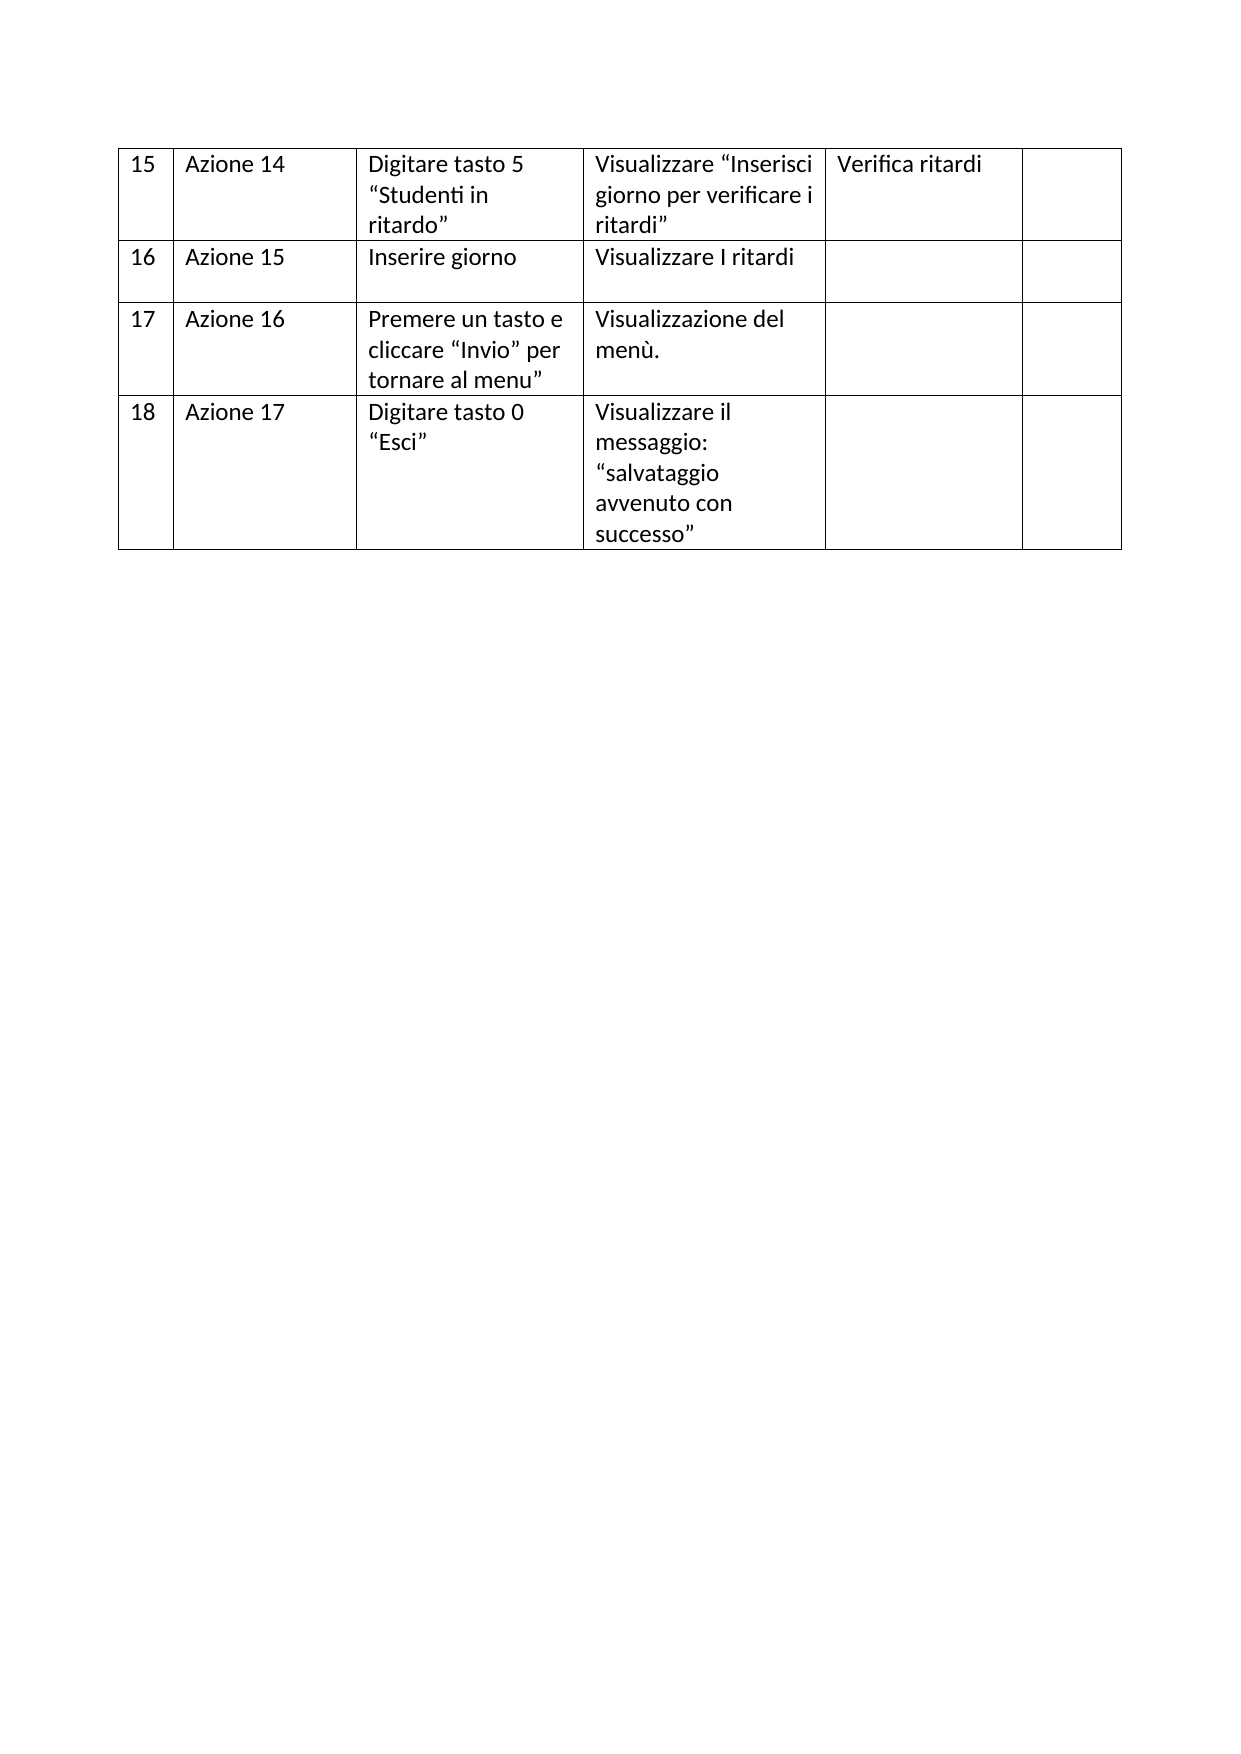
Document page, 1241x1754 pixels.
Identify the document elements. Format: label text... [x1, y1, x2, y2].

table_cell [1023, 149, 1121, 240]
table_cell [1023, 396, 1121, 548]
table_cell Visualizzare I ritardi [584, 241, 825, 302]
table_cell 15 [119, 149, 173, 240]
table_cell Premere un tasto e cliccare “Invio” per tornare al menu” [357, 303, 583, 395]
table_cell Visualizzare “Inserisci giorno per verificare i ritardi” [584, 149, 825, 240]
table_cell 16 [119, 241, 173, 302]
table_cell Inserire giorno [357, 241, 583, 302]
table_cell [826, 303, 1022, 395]
table_cell Azione 17 [174, 396, 356, 548]
table_cell [826, 241, 1022, 302]
table_cell Azione 15 [174, 241, 356, 302]
table_cell Verifica ritardi [826, 149, 1022, 240]
table_cell [826, 396, 1022, 548]
table_cell 17 [119, 303, 173, 395]
table_cell Visualizzare il messaggio: “salvataggio avvenuto con successo” [584, 396, 825, 548]
table_cell Digitare tasto 0 “Esci” [357, 396, 583, 548]
table_cell Azione 14 [174, 149, 356, 240]
table_cell [1023, 241, 1121, 302]
table_cell Digitare tasto 5 “Studenti in ritardo” [357, 149, 583, 240]
table_cell [1023, 303, 1121, 395]
table_cell 18 [119, 396, 173, 548]
table_cell Visualizzazione del menù. [584, 303, 825, 395]
table_cell Azione 16 [174, 303, 356, 395]
